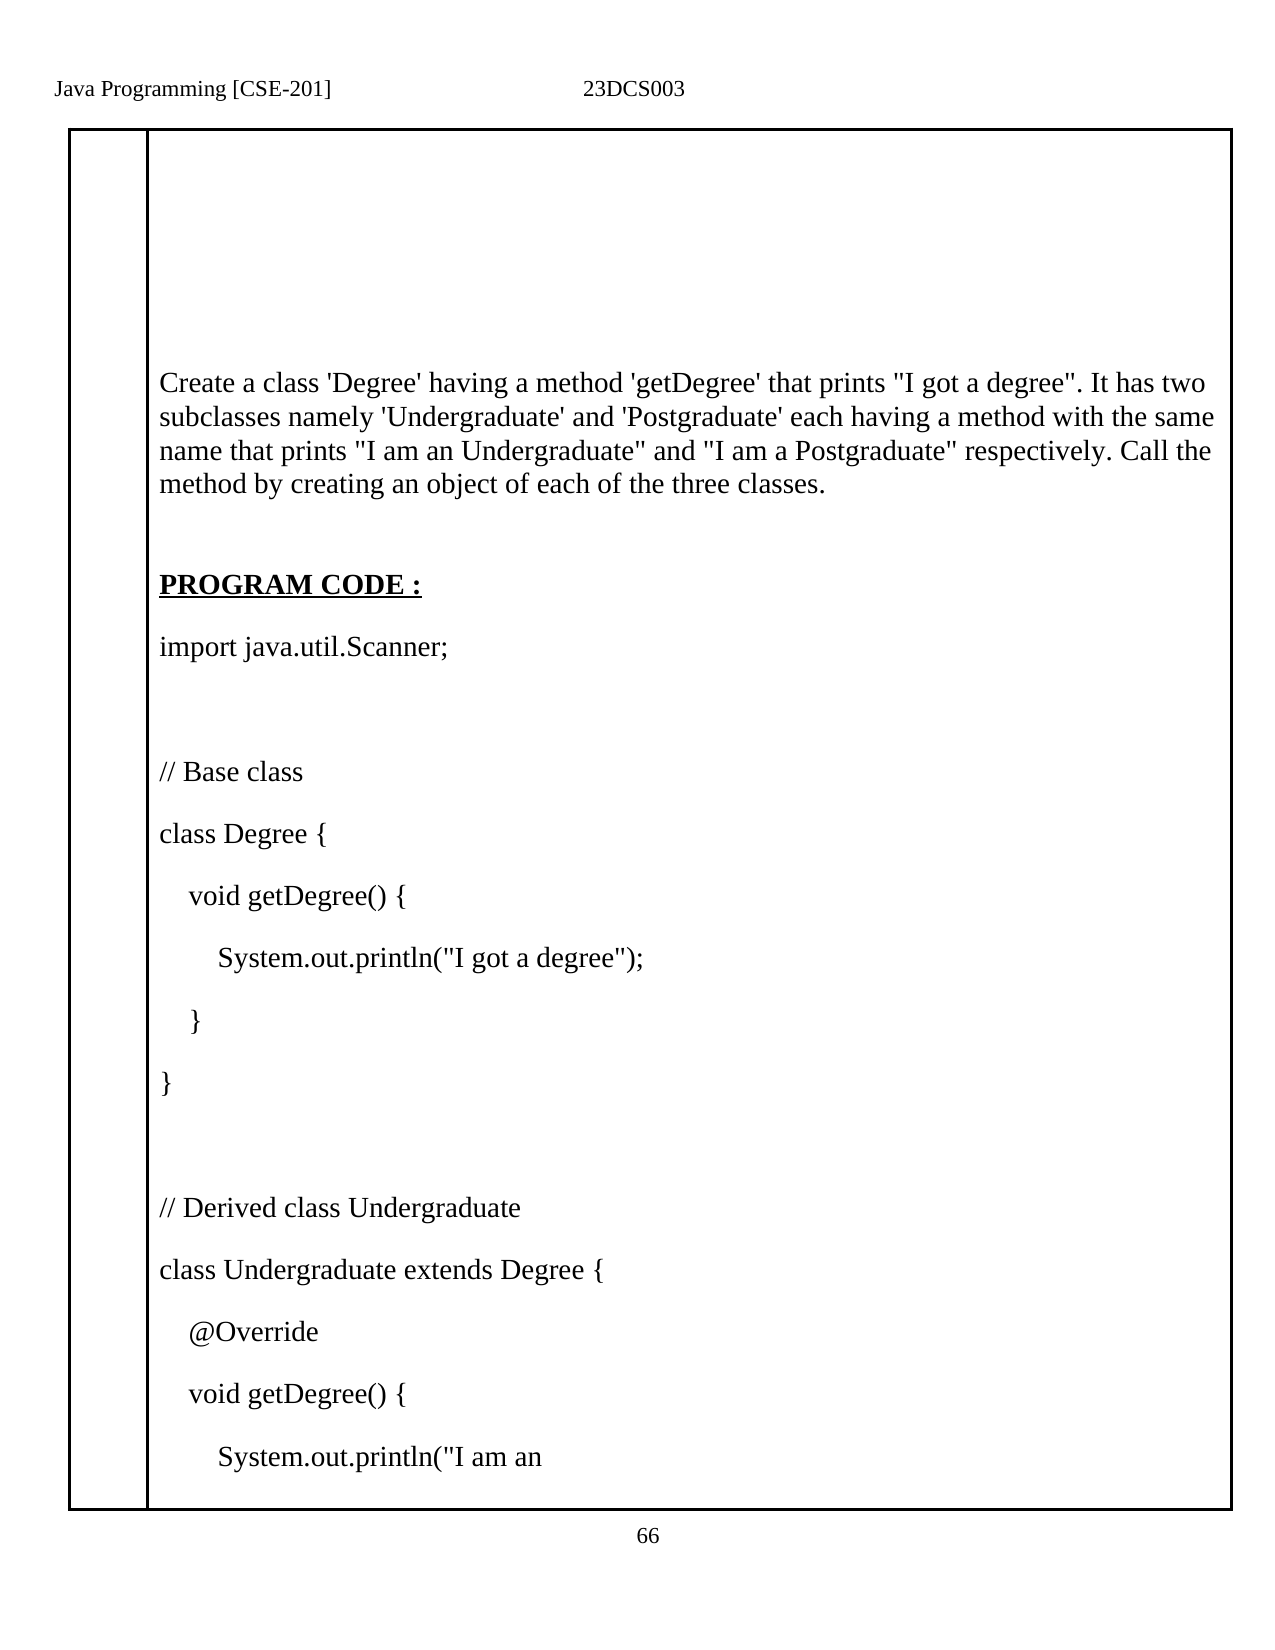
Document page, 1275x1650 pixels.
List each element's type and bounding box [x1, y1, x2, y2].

table_cell [71, 131, 146, 1508]
table_cell [149, 131, 1230, 1508]
